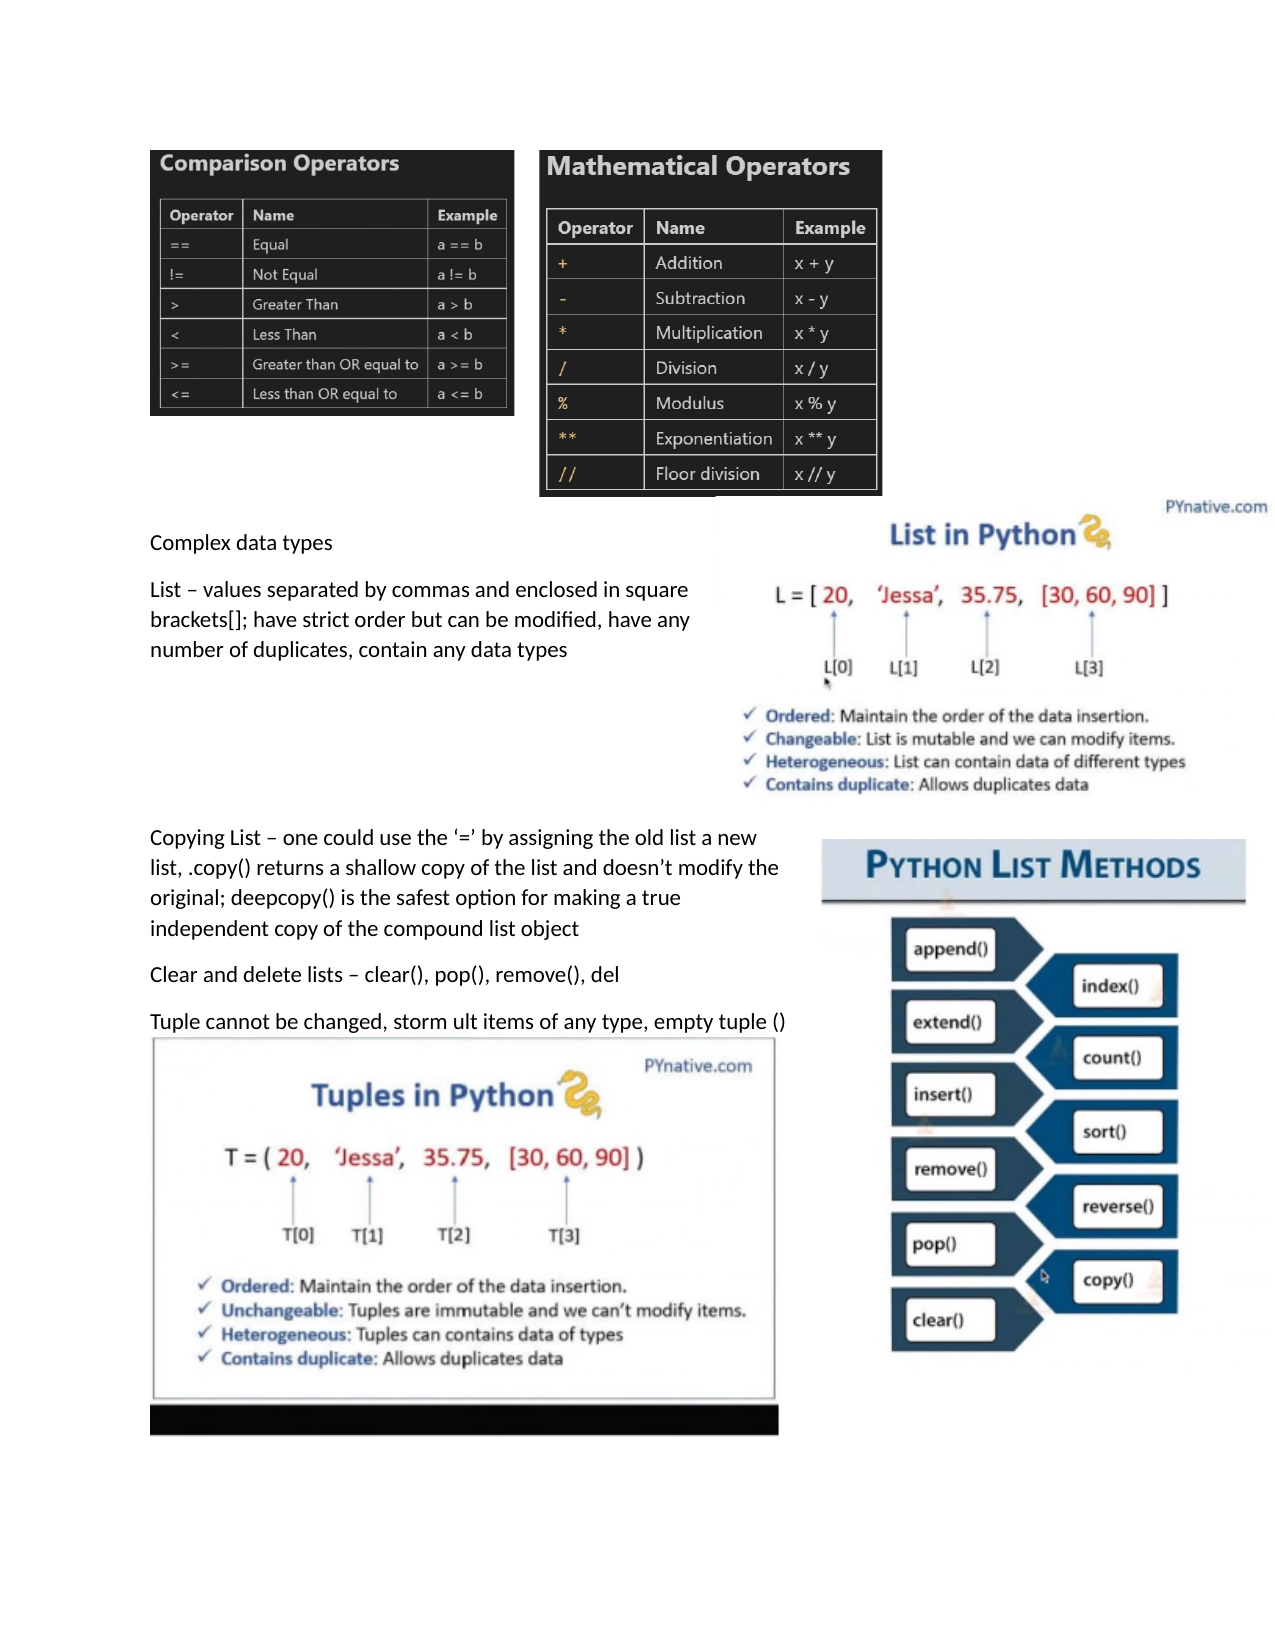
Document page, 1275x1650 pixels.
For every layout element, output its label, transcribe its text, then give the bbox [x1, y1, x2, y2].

picture [539, 150, 1275, 802]
text List – values separated by commas and enclosed in square brackets[]; have strict order but can be modified, have any number of duplicates, contain any data types [150, 575, 715, 664]
text Clear and delete lists – clear(), pop(), remove(), del [150, 961, 820, 989]
text Copying List – one could use the ‘=’ by assigning the old list a new list, .copy() returns a shallow copy of the list and doesn’t modify the original; deepcopy() is the safest option for making a true independent copy of the compound list object [150, 823, 1125, 942]
picture [150, 1037, 782, 1440]
text Complex data types [150, 528, 715, 556]
picture [150, 150, 515, 416]
picture [820, 839, 1271, 1378]
